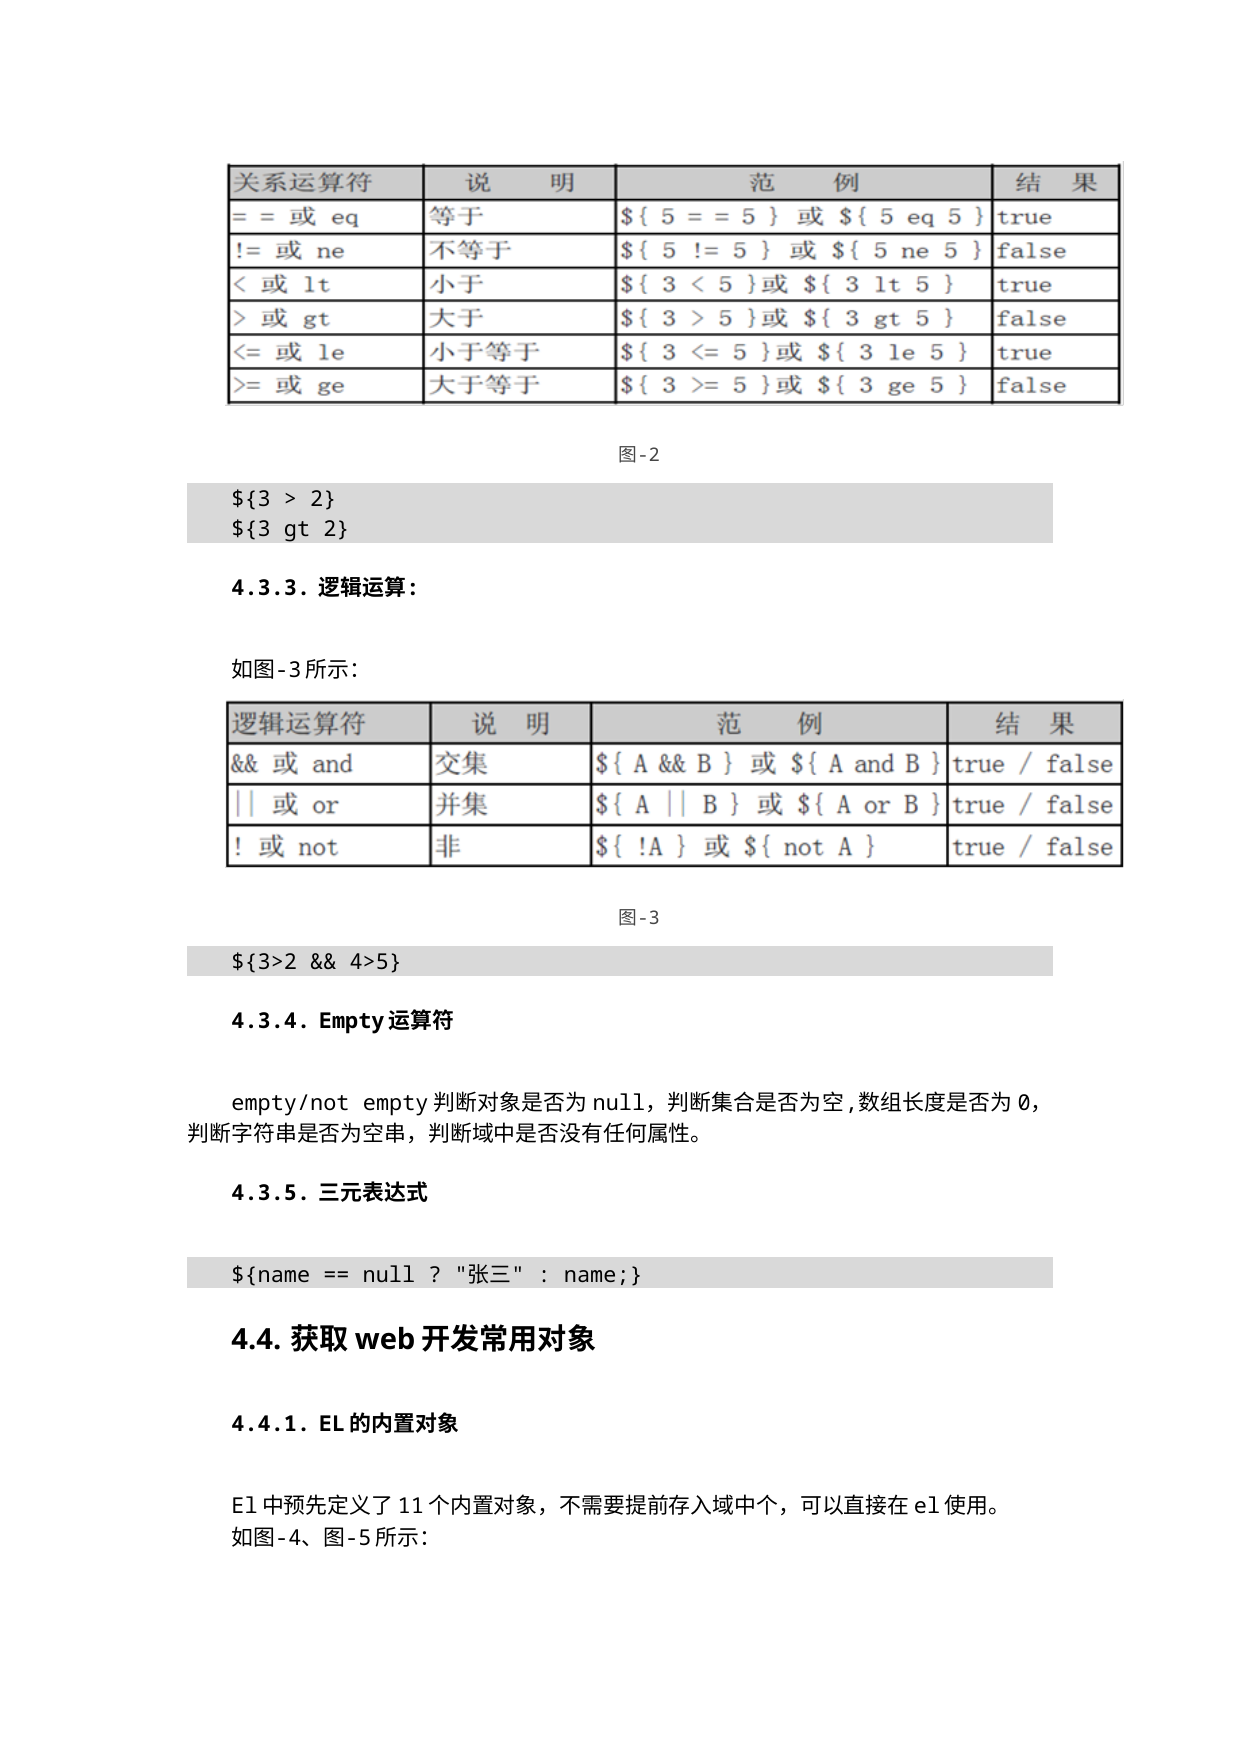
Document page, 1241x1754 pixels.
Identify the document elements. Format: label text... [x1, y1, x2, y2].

text ${3>2 && 4>5} [187, 946, 1053, 976]
subtitle 三元表达式 [231, 1175, 1053, 1207]
text empty/not empty判断对象是否为null，判断集合是否为空,数组长度是否为0，判断字符串是否为空串，判断域中是否没有任何属性。 [187, 1084, 1053, 1148]
text 图-3 [187, 903, 1053, 930]
picture [225, 161, 1126, 408]
picture [225, 699, 1126, 870]
text El中预先定义了11个内置对象，不需要提前存入域中个，可以直接在el使用。 [187, 1488, 1053, 1520]
subtitle 获取web开发常用对象 [231, 1316, 1053, 1358]
subtitle 逻辑运算: [231, 570, 1053, 602]
text 图-2 [187, 440, 1053, 467]
text ${3 gt 2} [187, 513, 1053, 543]
subtitle EL的内置对象 [231, 1406, 1053, 1438]
text ${3 > 2} [187, 483, 1053, 513]
text 如图-4、图-5所示： [187, 1520, 1053, 1551]
subtitle Empty运算符 [231, 1003, 1053, 1035]
text ${name == null ? "张三" : name;} [187, 1257, 1053, 1288]
text 如图-3所示： [187, 652, 1053, 683]
